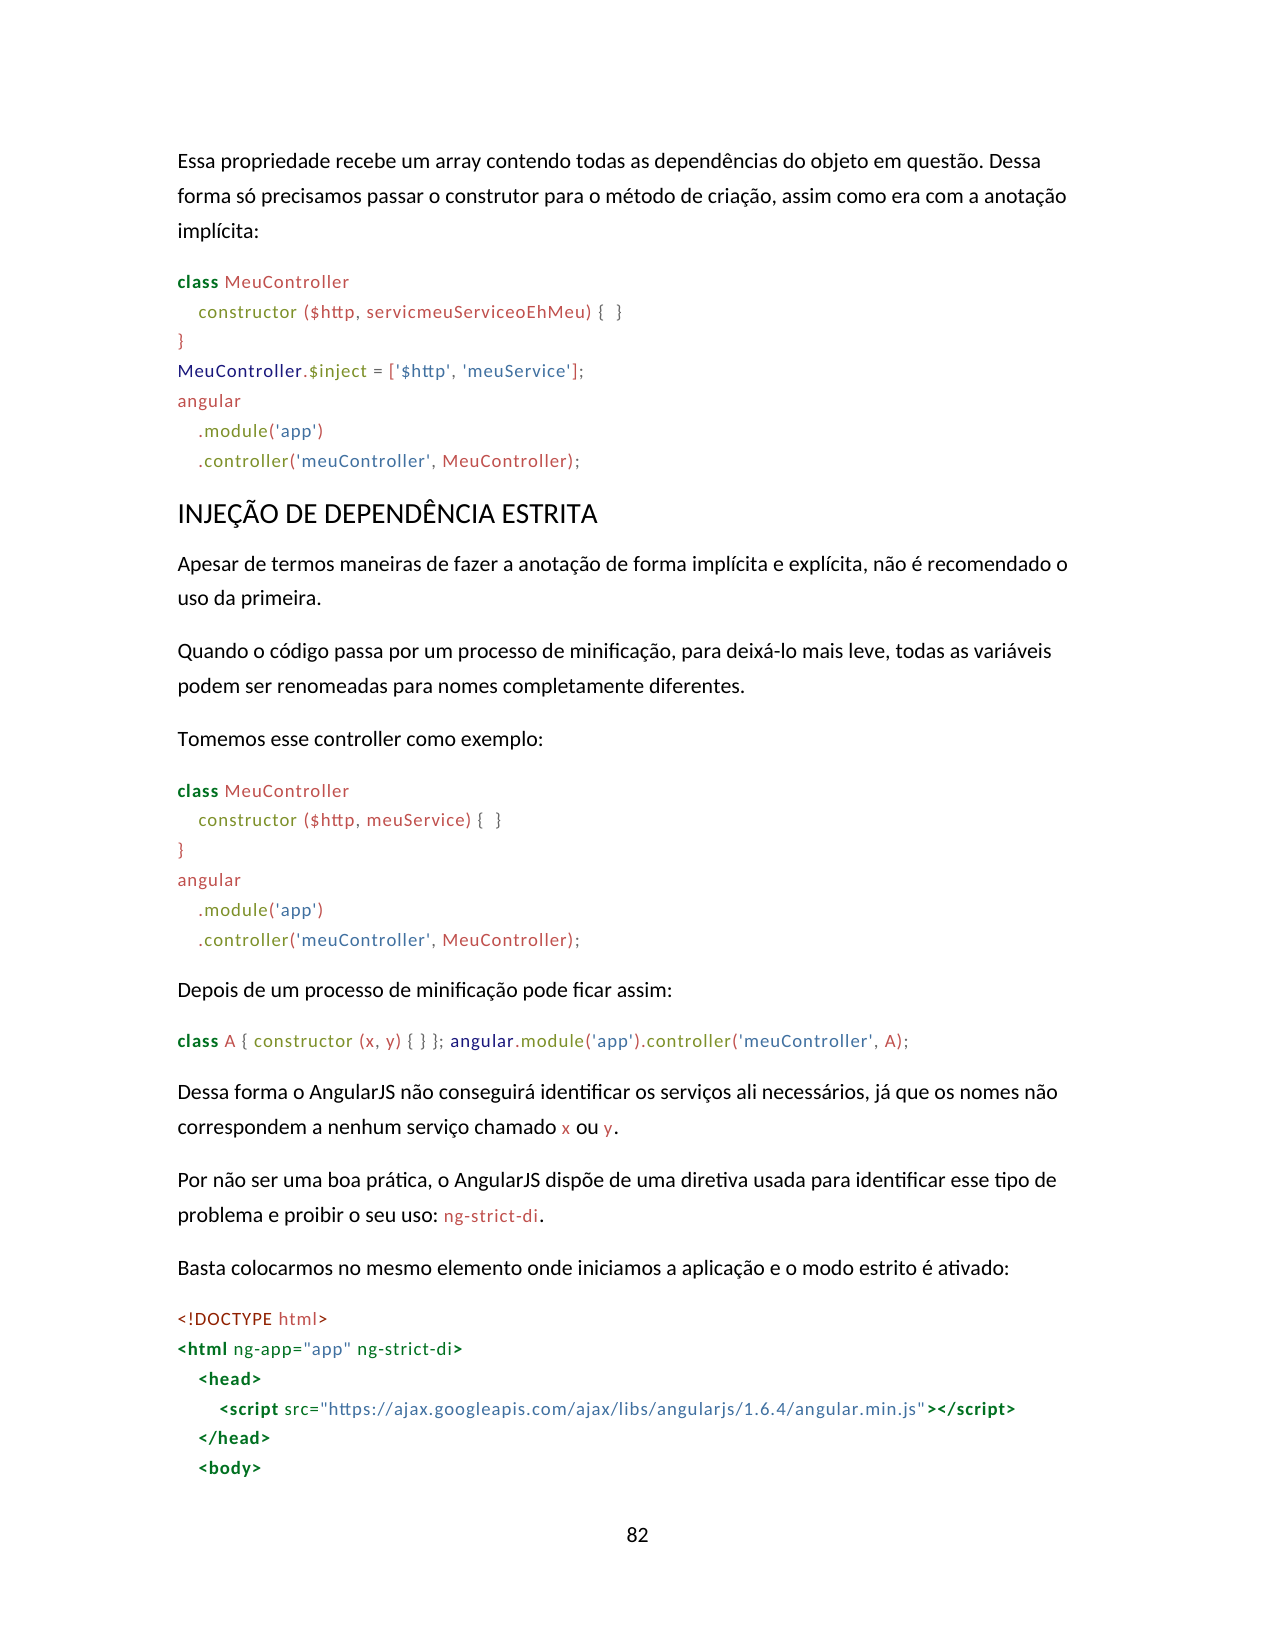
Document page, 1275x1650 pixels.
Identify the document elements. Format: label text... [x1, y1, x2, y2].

text Quando o código passa por um processo de minificação, para deixá-lo mais leve, todas as variáveis podem ser renomeadas para nomes completamente diferentes. [177, 638, 1098, 699]
text Tomemos esse controller como exemplo: [177, 726, 1098, 752]
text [177, 1307, 1098, 1479]
text Depois de um processo de minificação pode ficar assim: [177, 976, 1098, 1003]
text class MeuController constructor ($http, servicmeuServiceoEhMeu) { } } MeuController.$inject = ['$http', 'meuService']; angular .module('app') .controller('meuController', MeuController); [177, 270, 1098, 472]
text Essa propriedade recebe um array contendo todas as dependências do objeto em questão. Dessa forma só precisamos passar o construtor para o método de criação, assim como era com a anotação implícita: [177, 148, 1098, 243]
text Apesar de termos maneiras de fazer a anotação de forma implícita e explícita, não é recomendado o uso da primeira. [177, 550, 1098, 611]
text class A { constructor (x, y) { } }; angular.module('app').controller('meuController', A); [177, 1030, 1098, 1053]
text Por não ser uma boa prática, o AngularJS dispõe de uma diretiva usada para identificar esse tipo de problema e proibir o seu uso: ng-strict-di. [177, 1166, 1098, 1227]
text Dessa forma o AngularJS não conseguirá identificar os serviços ali necessários, já que os nomes não correspondem a nenhum serviço chamado x ou y. [177, 1078, 1098, 1139]
text Basta colocarmos no mesmo elemento onde iniciamos a aplicação e o modo estrito é ativado: [177, 1254, 1098, 1281]
text class MeuController constructor ($http, meuService) { } } angular .module('app') .controller('meuController', MeuController); [177, 779, 1098, 951]
subtitle Injeção de dependência estrita [177, 495, 1098, 531]
